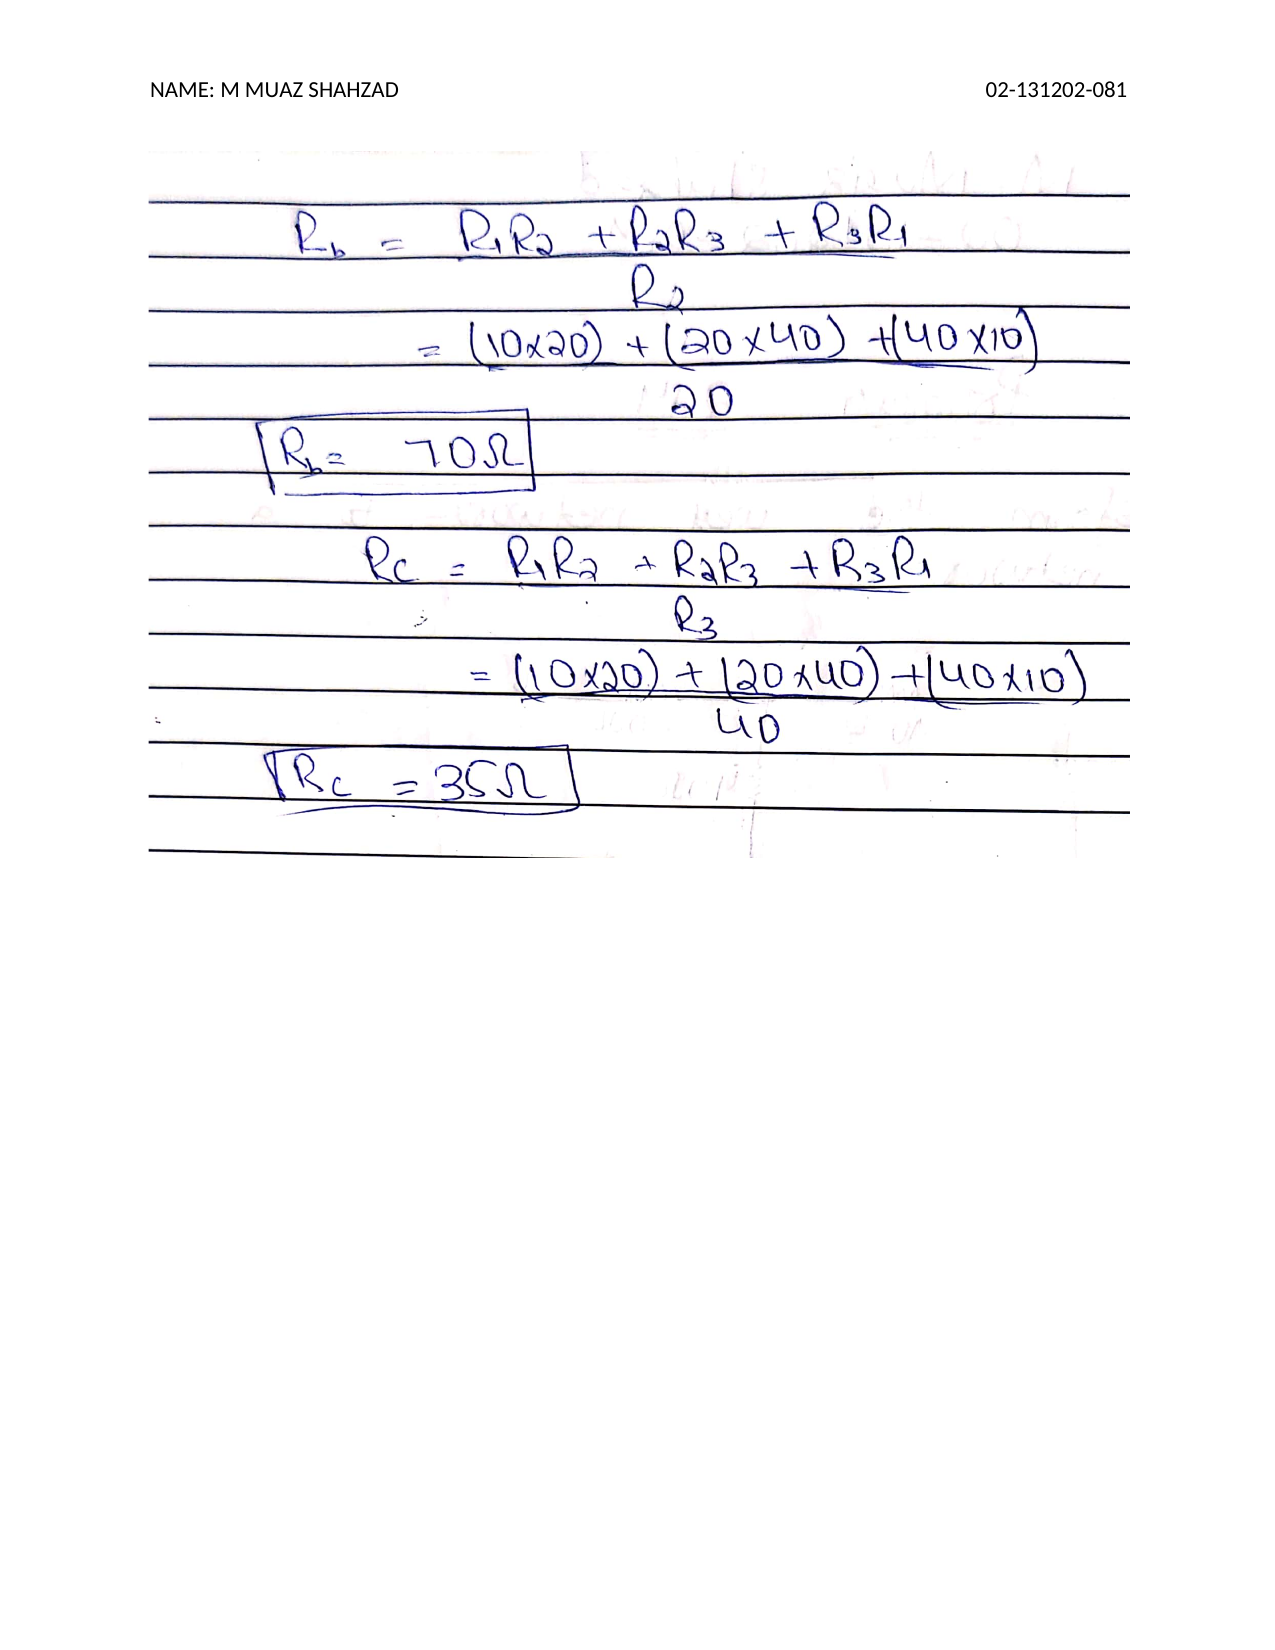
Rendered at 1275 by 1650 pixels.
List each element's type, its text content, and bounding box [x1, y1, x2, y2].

picture [148, 151, 1130, 858]
